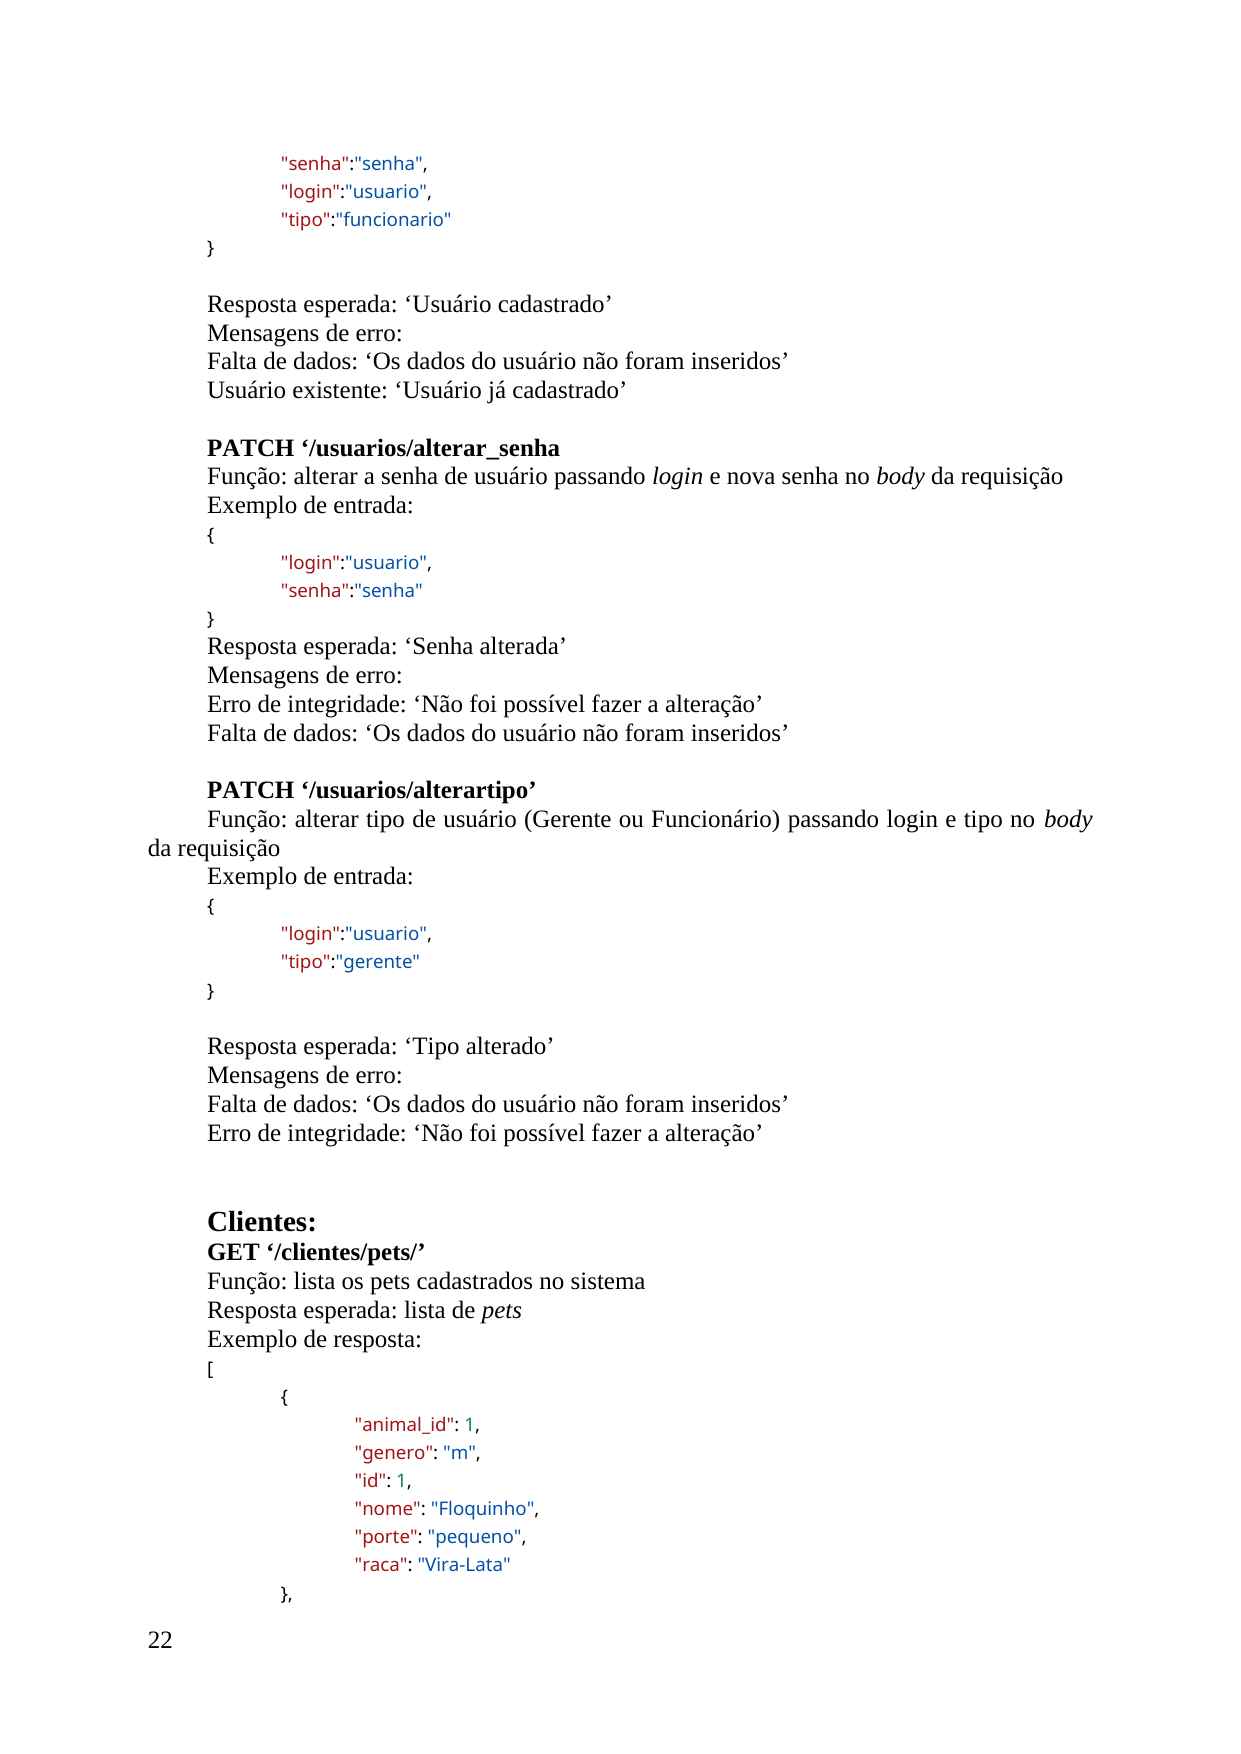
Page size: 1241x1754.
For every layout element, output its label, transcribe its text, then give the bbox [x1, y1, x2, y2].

text Clientes: [148, 1204, 1092, 1237]
text "nome": "Floquinho", [295, 1493, 1092, 1521]
text Mensagens de erro: [148, 1060, 1092, 1089]
text "senha":"senha", [221, 148, 1092, 176]
text Falta de dados: ‘Os dados do usuário não foram inseridos’ [148, 346, 1092, 375]
text "login":"usuario", [221, 918, 1092, 946]
text Resposta esperada: ‘Usuário cadastrado’ [148, 289, 1092, 318]
text "genero": "m", [295, 1437, 1092, 1465]
text "animal_id": 1, [295, 1409, 1092, 1437]
text Exemplo de entrada: [148, 490, 1092, 519]
text GET ‘/clientes/pets/’ [148, 1237, 1092, 1266]
text Falta de dados: ‘Os dados do usuário não foram inseridos’ [148, 718, 1092, 746]
text Exemplo de resposta: [148, 1324, 1092, 1352]
text Função: alterar tipo de usuário (Gerente ou Funcionário) passando login e tipo no body da requisição [148, 804, 1092, 861]
text PATCH ‘/usuarios/alterartipo’ [148, 775, 1092, 804]
text } [148, 974, 1092, 1003]
text Usuário existente: ‘Usuário já cadastrado’ [148, 375, 1092, 404]
text Resposta esperada: lista de pets [148, 1295, 1092, 1324]
text "raca": "Vira-Lata" [295, 1549, 1092, 1577]
text Exemplo de entrada: [148, 861, 1092, 890]
text } [148, 232, 1092, 260]
text }, [221, 1577, 1092, 1606]
text Falta de dados: ‘Os dados do usuário não foram inseridos’ [148, 1089, 1092, 1118]
text { [148, 519, 1092, 547]
text } [148, 603, 1092, 631]
text Mensagens de erro: [148, 318, 1092, 346]
text "login":"usuario", [221, 547, 1092, 575]
text "id": 1, [295, 1465, 1092, 1493]
text Erro de integridade: ‘Não foi possível fazer a alteração’ [148, 689, 1092, 718]
text Função: lista os pets cadastrados no sistema [148, 1266, 1092, 1295]
text { [221, 1381, 1092, 1409]
text Mensagens de erro: [148, 660, 1092, 689]
text "porte": "pequeno", [295, 1521, 1092, 1549]
text "senha":"senha" [221, 575, 1092, 603]
text Resposta esperada: ‘Tipo alterado’ [148, 1031, 1092, 1060]
text [ [148, 1352, 1092, 1381]
text { [148, 890, 1092, 918]
text "tipo":"funcionario" [221, 204, 1092, 232]
text PATCH ‘/usuarios/alterar_senha [148, 433, 1092, 461]
text Função: alterar a senha de usuário passando login e nova senha no body da requisição [148, 461, 1092, 490]
text "tipo":"gerente" [221, 946, 1092, 974]
text "login":"usuario", [221, 176, 1092, 204]
text Resposta esperada: ‘Senha alterada’ [148, 631, 1092, 660]
text Erro de integridade: ‘Não foi possível fazer a alteração’ [148, 1118, 1092, 1146]
